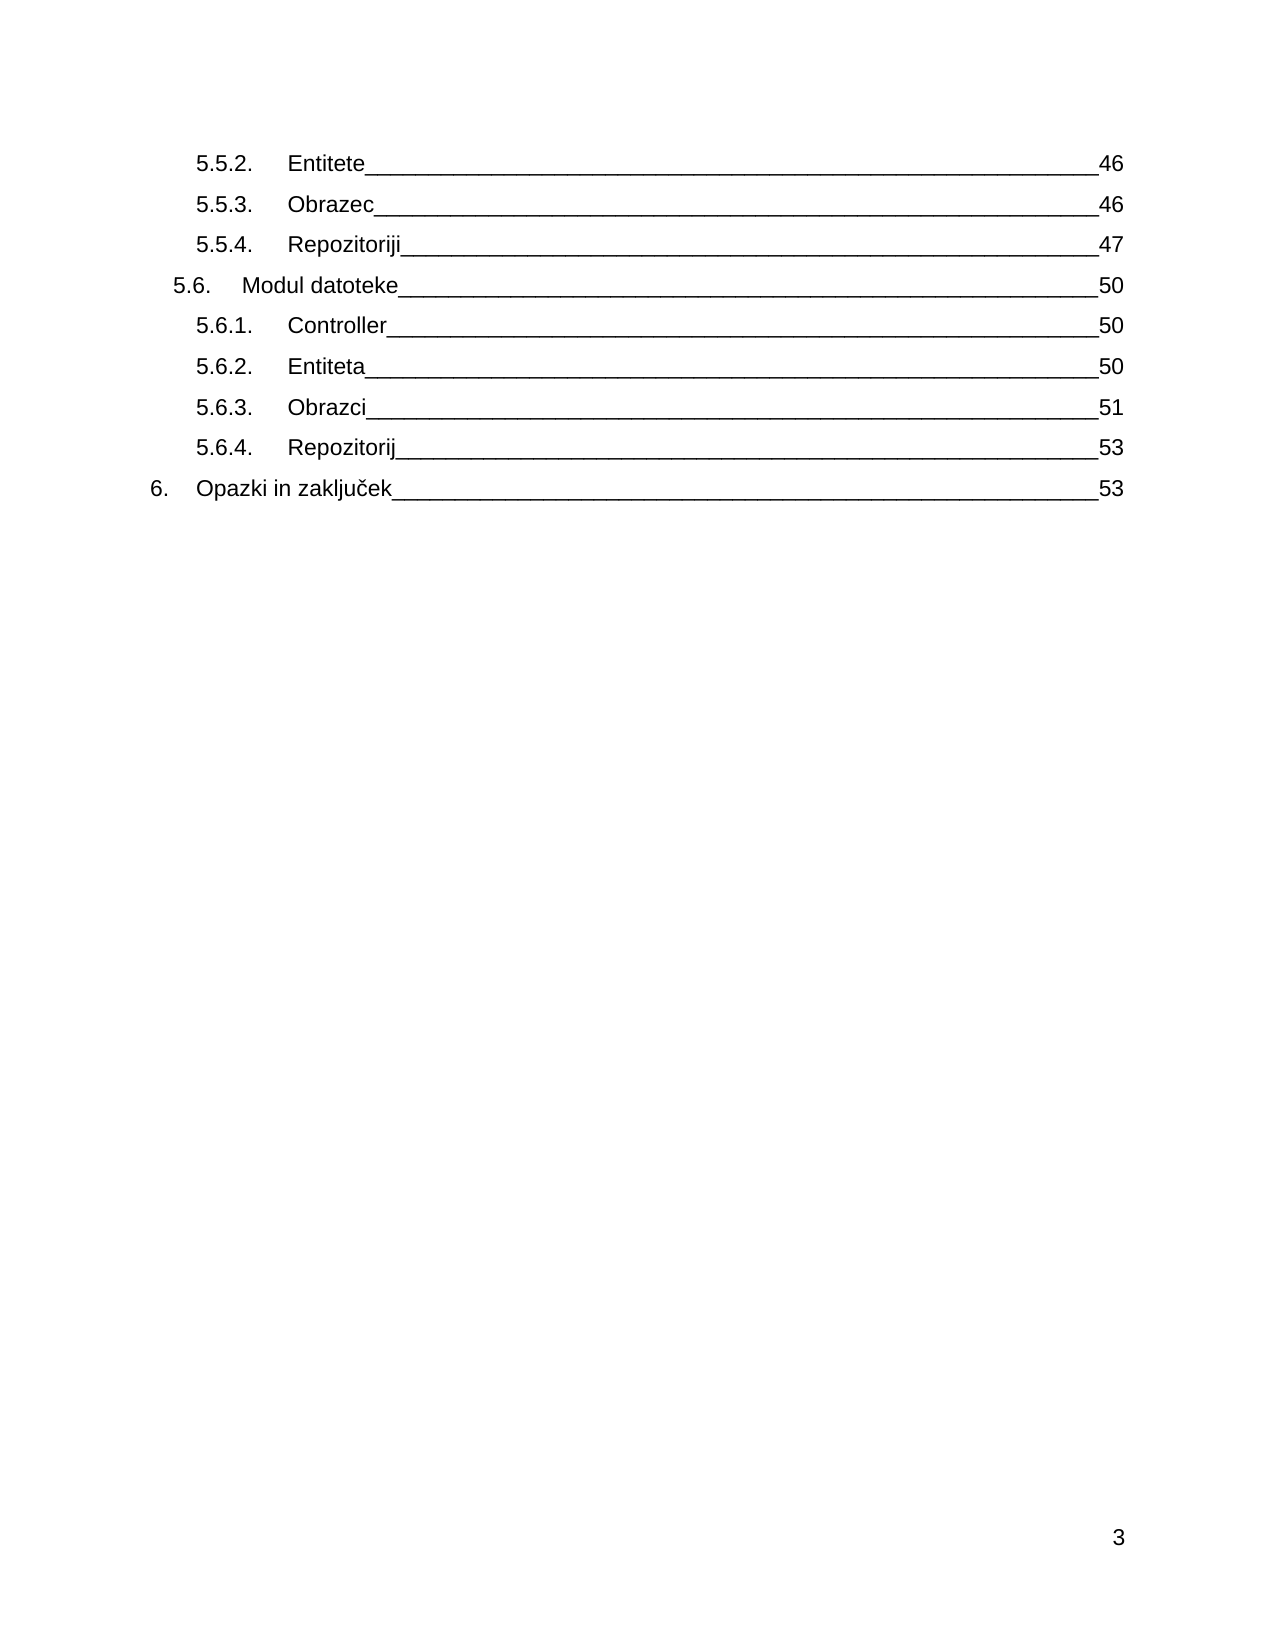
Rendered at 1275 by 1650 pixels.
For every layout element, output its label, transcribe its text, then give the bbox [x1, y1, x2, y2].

text 5.5.3. Obrazec 46 [196, 191, 1125, 217]
text 5.5.4. Repozitoriji 47 [196, 231, 1125, 258]
text 5.6.4. Repozitorij 53 [196, 434, 1125, 461]
text 5.6.1. Controller 50 [196, 312, 1125, 339]
text 6. Opazki in zaključek 53 [150, 475, 1125, 501]
text 5.6. Modul datoteke 50 [173, 272, 1125, 298]
text 5.5.2. Entitete 46 [196, 150, 1125, 176]
text 5.6.3. Obrazci 51 [196, 394, 1125, 420]
text 5.6.2. Entiteta 50 [196, 353, 1125, 379]
